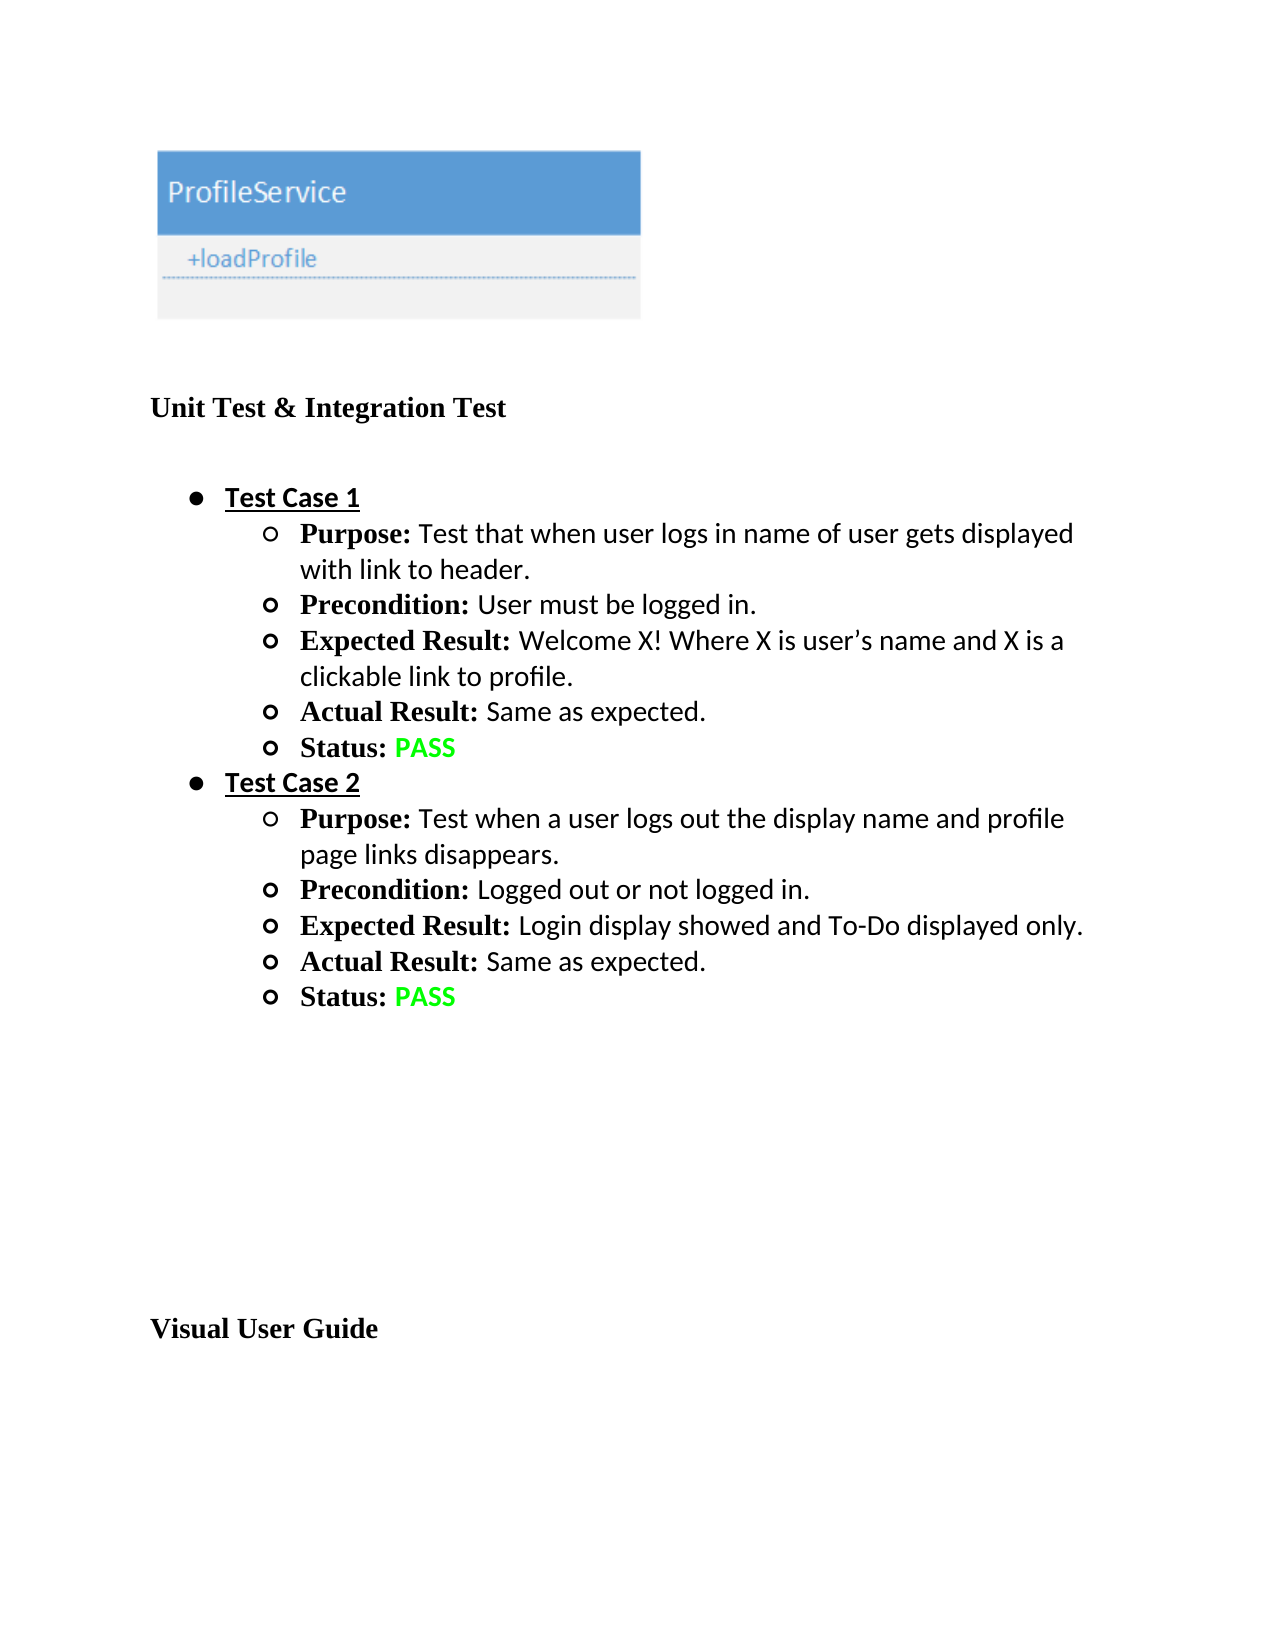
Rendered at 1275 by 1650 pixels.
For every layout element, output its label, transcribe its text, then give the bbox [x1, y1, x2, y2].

list Expected Result: Login display showed and To-Do displayed only. [262, 907, 1125, 943]
text Visual User Guide [150, 1311, 1125, 1345]
list Purpose: Test that when user logs in name of user gets displayed with link to header. [262, 515, 1125, 586]
text Unit Test & Integration Test [150, 390, 1125, 423]
list Precondition: Logged out or not logged in. [262, 871, 1125, 907]
list Test Case 2 [187, 764, 1125, 800]
list Actual Result: Same as expected. [262, 693, 1125, 729]
list Actual Result: Same as expected. [262, 943, 1125, 978]
list Status: PASS [262, 978, 1125, 1014]
list Expected Result: Welcome X! Where X is user’s name and X is a clickable link to profile. [262, 622, 1125, 693]
picture [150, 150, 644, 321]
list Precondition: User must be logged in. [262, 586, 1125, 622]
list Purpose: Test when a user logs out the display name and profile page links disappears. [262, 800, 1125, 871]
list Test Case 1 [187, 479, 1125, 515]
list Status: PASS [262, 729, 1125, 764]
